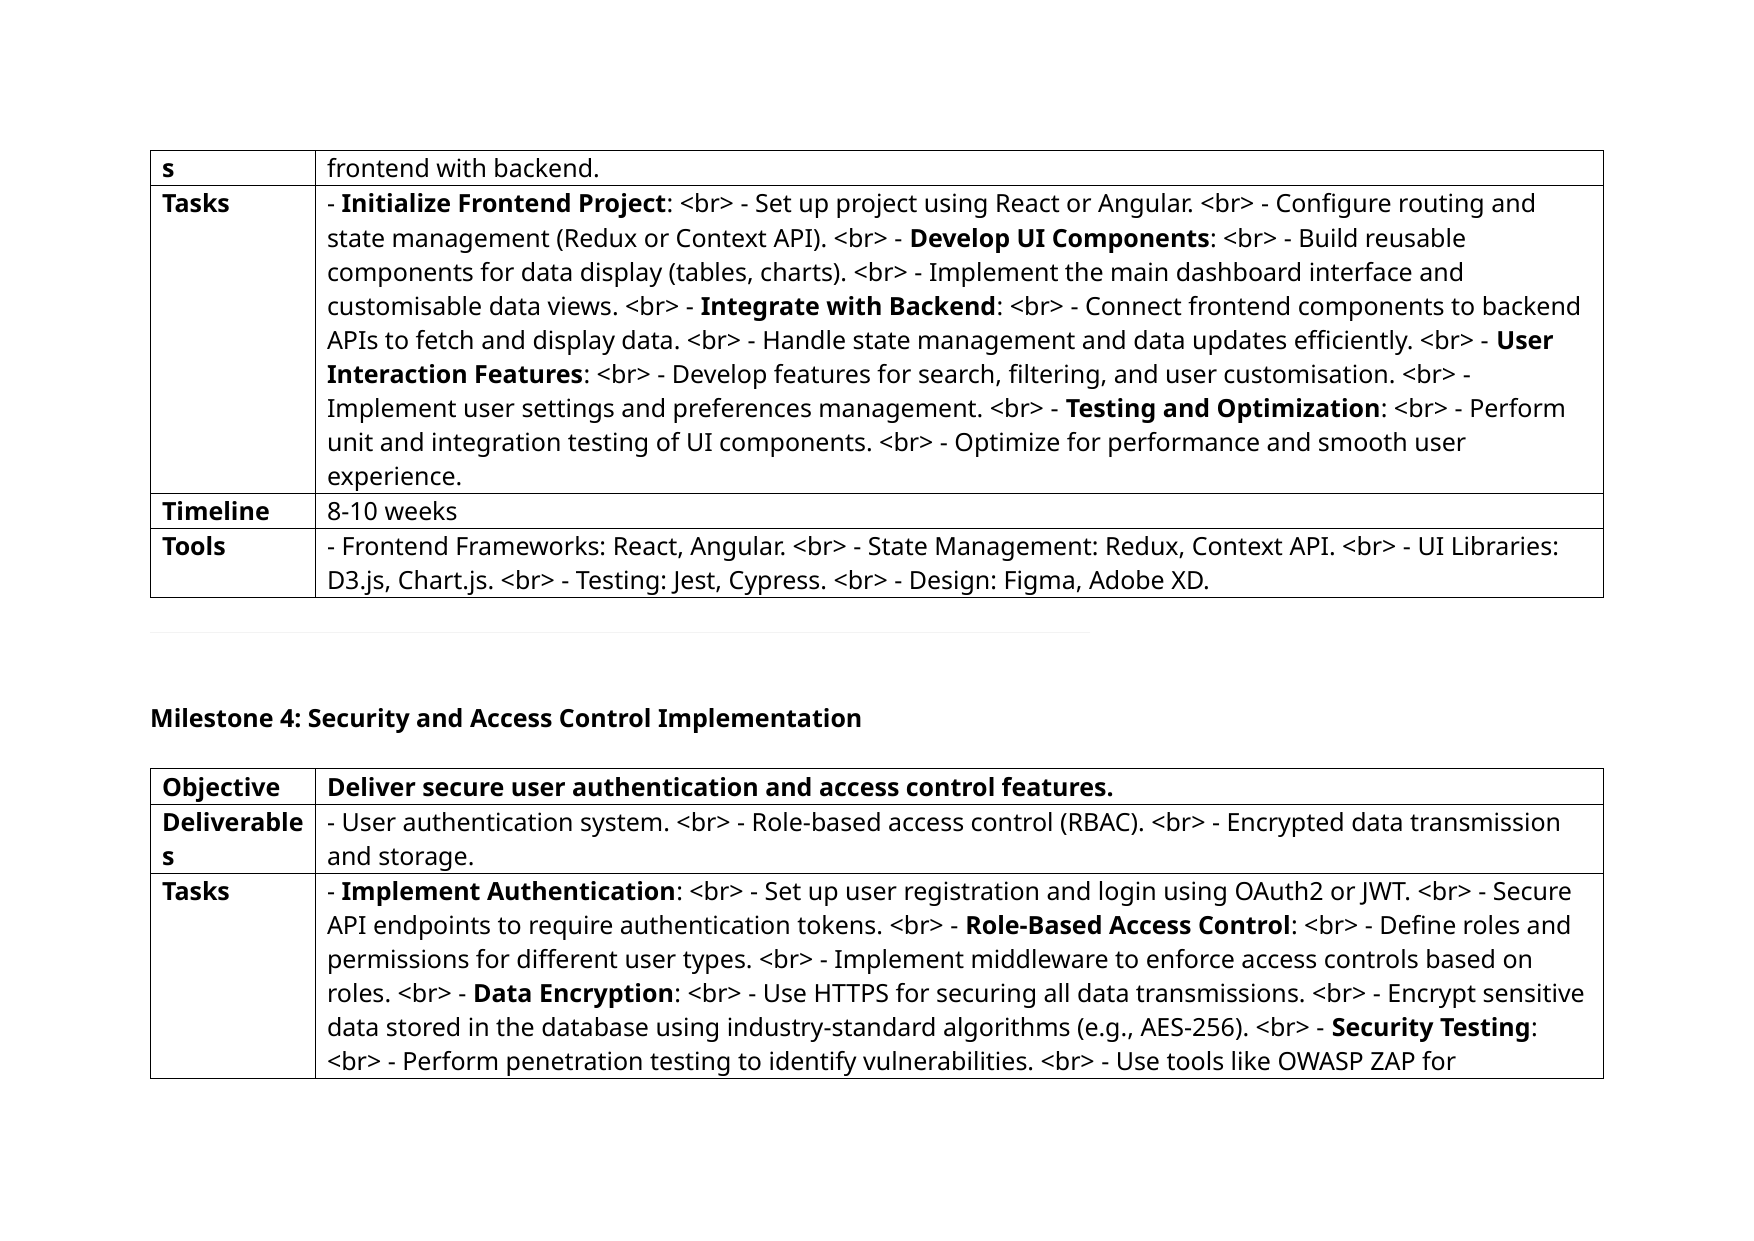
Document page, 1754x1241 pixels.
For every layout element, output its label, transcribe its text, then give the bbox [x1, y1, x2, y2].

table_cell - User authentication system. <br> - Role-based access control (RBAC). <br> - Encrypted data transmission and storage. [316, 805, 1603, 873]
table_cell Tools [151, 529, 315, 597]
table_header Deliver secure user authentication and access control features. [316, 769, 1603, 803]
table_header Objective [151, 769, 315, 803]
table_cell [316, 874, 1603, 1078]
table_cell - Frontend Frameworks: React, Angular. <br> - State Management: Redux, Context API. <br> - UI Libraries: D3.js, Chart.js. <br> - Testing: Jest, Cypress. <br> - Design: Figma, Adobe XD. [316, 529, 1603, 597]
table_cell Tasks [151, 874, 315, 1078]
table_cell - Initialize Frontend Project: <br> - Set up project using React or Angular. <br> - Configure routing and state management (Redux or Context API). <br> - Develop UI Components: <br> - Build reusable components for data display (tables, charts). <br> - Implement the main dashboard interface and customisable data views. <br> - Integrate with Backend: <br> - Connect frontend components to backend APIs to fetch and display data. <br> - Handle state management and data updates efficiently. <br> - User Interaction Features: <br> - Develop features for search, filtering, and user customisation. <br> - Implement user settings and preferences management. <br> - Testing and Optimization: <br> - Perform unit and integration testing of UI components. <br> - Optimize for performance and smooth user experience. [316, 186, 1603, 493]
table_cell Deliverables [151, 151, 315, 185]
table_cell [316, 151, 1603, 185]
table_cell Timeline [151, 494, 315, 528]
table_cell Deliverables [151, 805, 315, 873]
table_cell Tasks [151, 186, 315, 493]
table_cell 8-10 weeks [316, 494, 1603, 528]
text Milestone 4: Security and Access Control Implementation [150, 700, 1604, 734]
